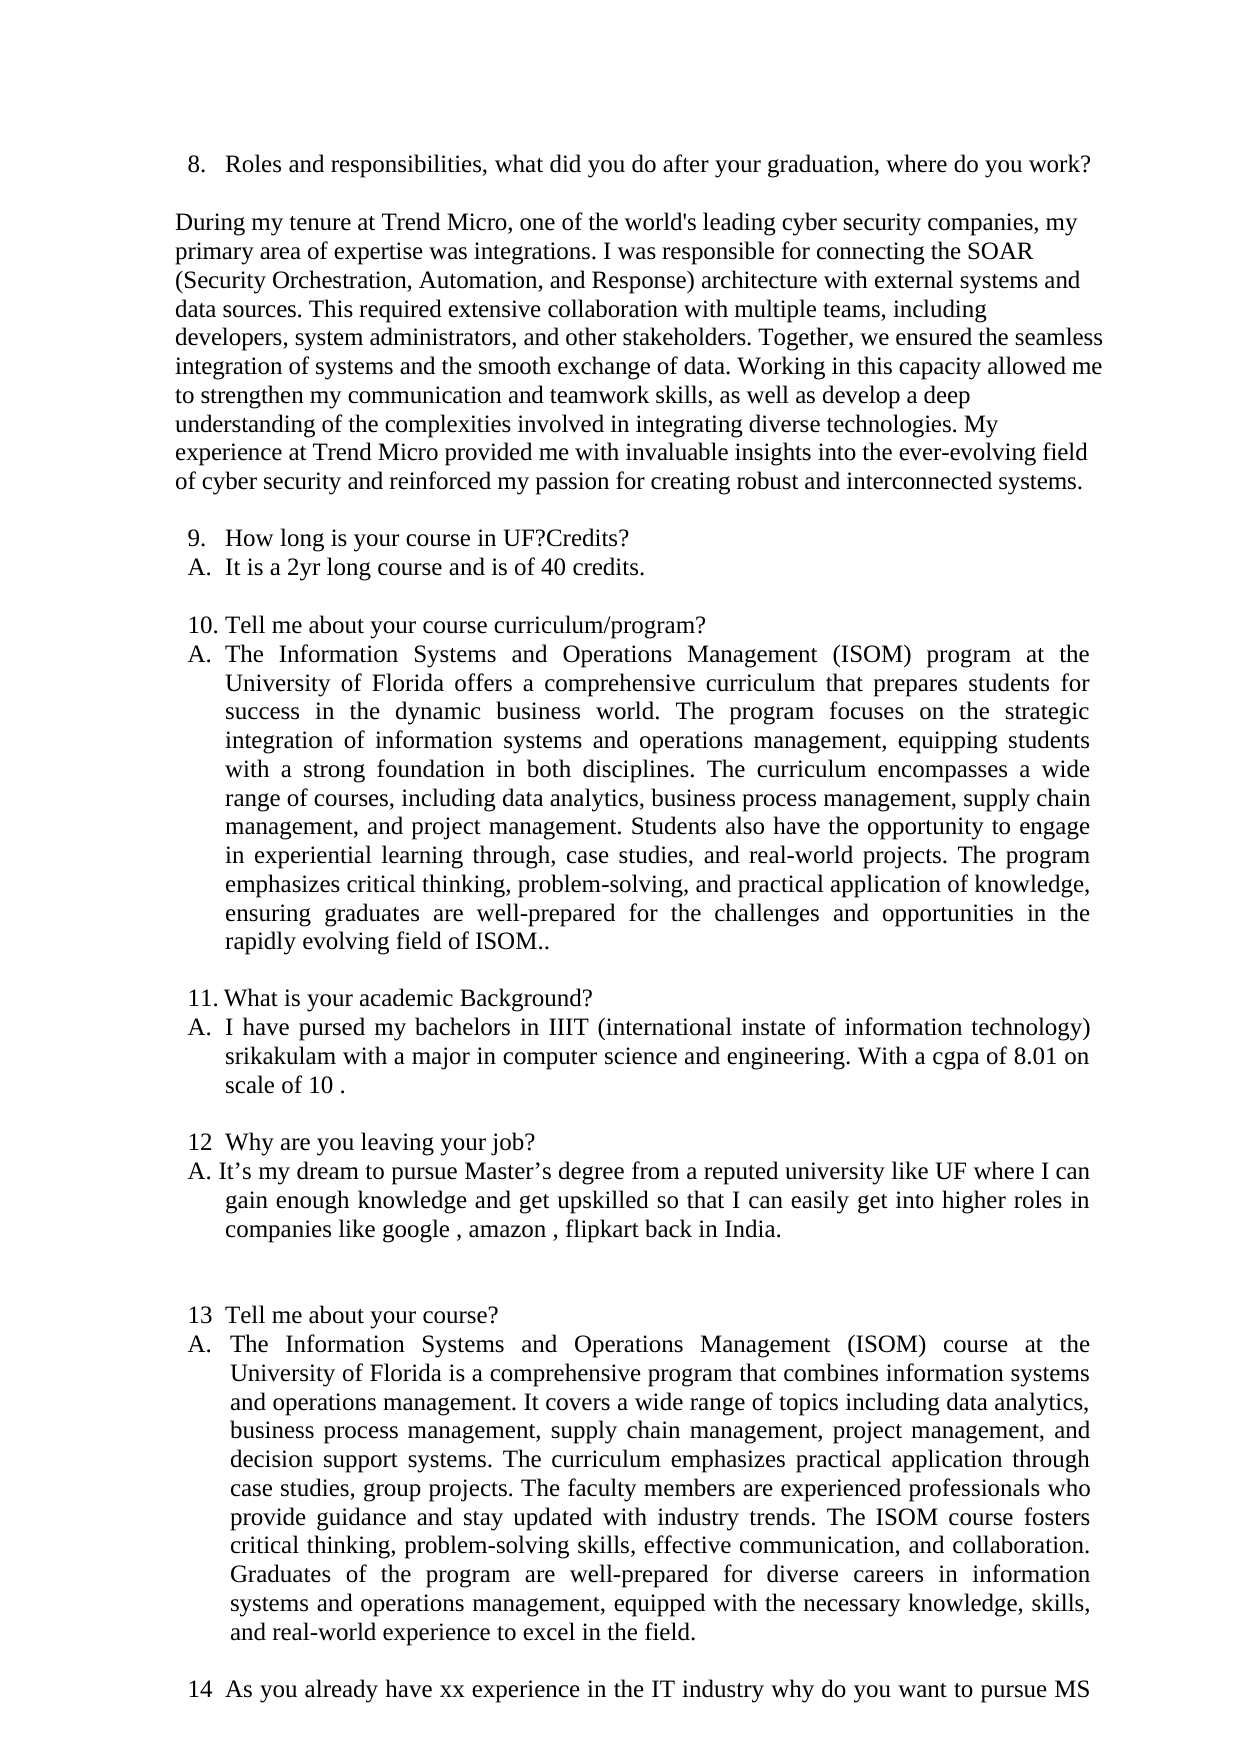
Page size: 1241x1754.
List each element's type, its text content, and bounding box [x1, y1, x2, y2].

list I have pursed my bachelors in IIIT (international instate of information technology) srikakulam with a major in computer science and engineering. With a cgpa of 8.01 on scale of 10 . [187, 1012, 1091, 1099]
list The Information Systems and Operations Management (ISOM) course at the University of Florida is a comprehensive program that combines information systems and operations management. It covers a wide range of topics including data analytics, business process management, supply chain management, project management, and decision support systems. The curriculum emphasizes practical application through case studies, group projects. The faculty members are experienced professionals who provide guidance and stay updated with industry trends. The ISOM course fosters critical thinking, problem-solving skills, effective communication, and collaboration. Graduates of the program are well-prepared for diverse careers in information systems and operations management, equipped with the necessary knowledge, skills, and real-world experience to excel in the field. [187, 1329, 1091, 1645]
list Tell me about your course curriculum/program? [187, 610, 1103, 639]
list Tell me about your course? [187, 1300, 1103, 1329]
list What is your academic Background? [187, 984, 1103, 1012]
list The Information Systems and Operations Management (ISOM) program at the University of Florida offers a comprehensive curriculum that prepares students for success in the dynamic business world. The program focuses on the strategic integration of information systems and operations management, equipping students with a strong foundation in both disciplines. The curriculum encompasses a wide range of courses, including data analytics, business process management, supply chain management, and project management. Students also have the opportunity to engage in experiential learning through, case studies, and real-world projects. The program emphasizes critical thinking, problem-solving, and practical application of knowledge, ensuring graduates are well-prepared for the challenges and opportunities in the rapidly evolving field of ISOM.. [187, 639, 1091, 955]
list Why are you leaving your job? [187, 1127, 1103, 1156]
text A. It’s my dream to pursue Master’s degree from a reputed university like UF where I can gain enough knowledge and get upskilled so that I can easily get into higher roles in companies like google , amazon , flipkart back in India. [187, 1156, 1091, 1243]
list Roles and responsibilities, what did you do after your graduation, where do you work? [187, 149, 1103, 178]
list It is a 2yr long course and is of 40 credits. [187, 552, 1103, 581]
list How long is your course in UF?Credits? [187, 524, 1103, 552]
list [187, 1674, 1091, 1703]
text During my tenure at Trend Micro, one of the world's leading cyber security companies, my primary area of expertise was integrations. I was responsible for connecting the SOAR (Security Orchestration, Automation, and Response) architecture with external systems and data sources. This required extensive collaboration with multiple teams, including developers, system administrators, and other stakeholders. Together, we ensured the seamless integration of systems and the smooth exchange of data. Working in this capacity allowed me to strengthen my communication and teamwork skills, as well as develop a deep understanding of the complexities involved in integrating diverse technologies. My experience at Trend Micro provided me with invaluable insights into the ever-evolving field of cyber security and reinforced my passion for creating robust and interconnected systems. [175, 207, 1103, 495]
